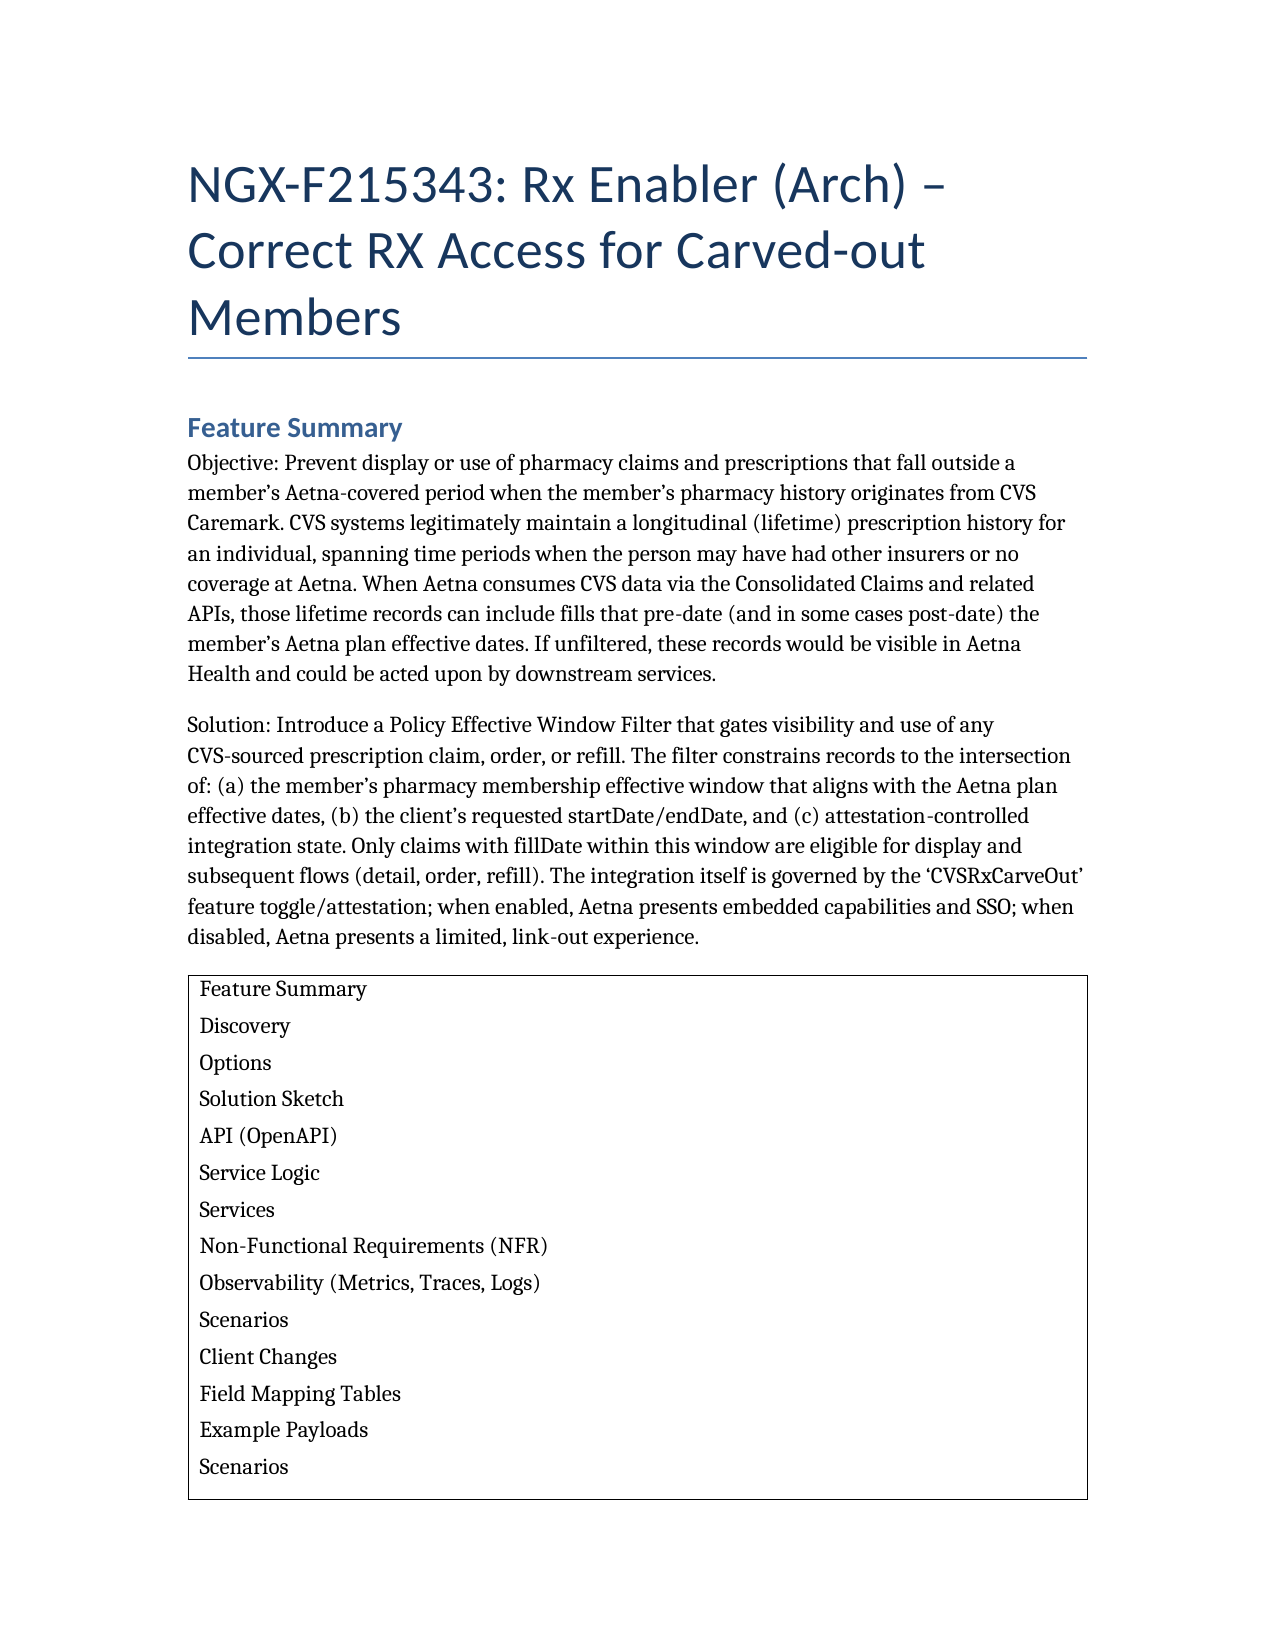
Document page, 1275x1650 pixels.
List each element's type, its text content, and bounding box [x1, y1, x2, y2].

subtitle Feature Summary [187, 409, 1087, 444]
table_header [189, 976, 1087, 1499]
text Solution: Introduce a Policy Effective Window Filter that gates visibility and use of any CVS‑sourced prescription claim, order, or refill. The filter constrains records to the intersection of: (a) the member’s pharmacy membership effective window that aligns with the Aetna plan effective dates, (b) the client’s requested startDate/endDate, and (c) attestation‑controlled integration state. Only claims with fillDate within this window are eligible for display and subsequent flows (detail, order, refill). The integration itself is governed by the ‘CVSRxCarveOut’ feature toggle/attestation; when enabled, Aetna presents embedded capabilities and SSO; when disabled, Aetna presents a limited, link‑out experience. [187, 712, 1087, 950]
text Objective: Prevent display or use of pharmacy claims and prescriptions that fall outside a member’s Aetna-covered period when the member’s pharmacy history originates from CVS Caremark. CVS systems legitimately maintain a longitudinal (lifetime) prescription history for an individual, spanning time periods when the person may have had other insurers or no coverage at Aetna. When Aetna consumes CVS data via the Consolidated Claims and related APIs, those lifetime records can include fills that pre‑date (and in some cases post‑date) the member’s Aetna plan effective dates. If unfiltered, these records would be visible in Aetna Health and could be acted upon by downstream services. [187, 450, 1087, 688]
title NGX-F215343: Rx Enabler (Arch) – Correct RX Access for Carved-out Members [187, 150, 1087, 359]
